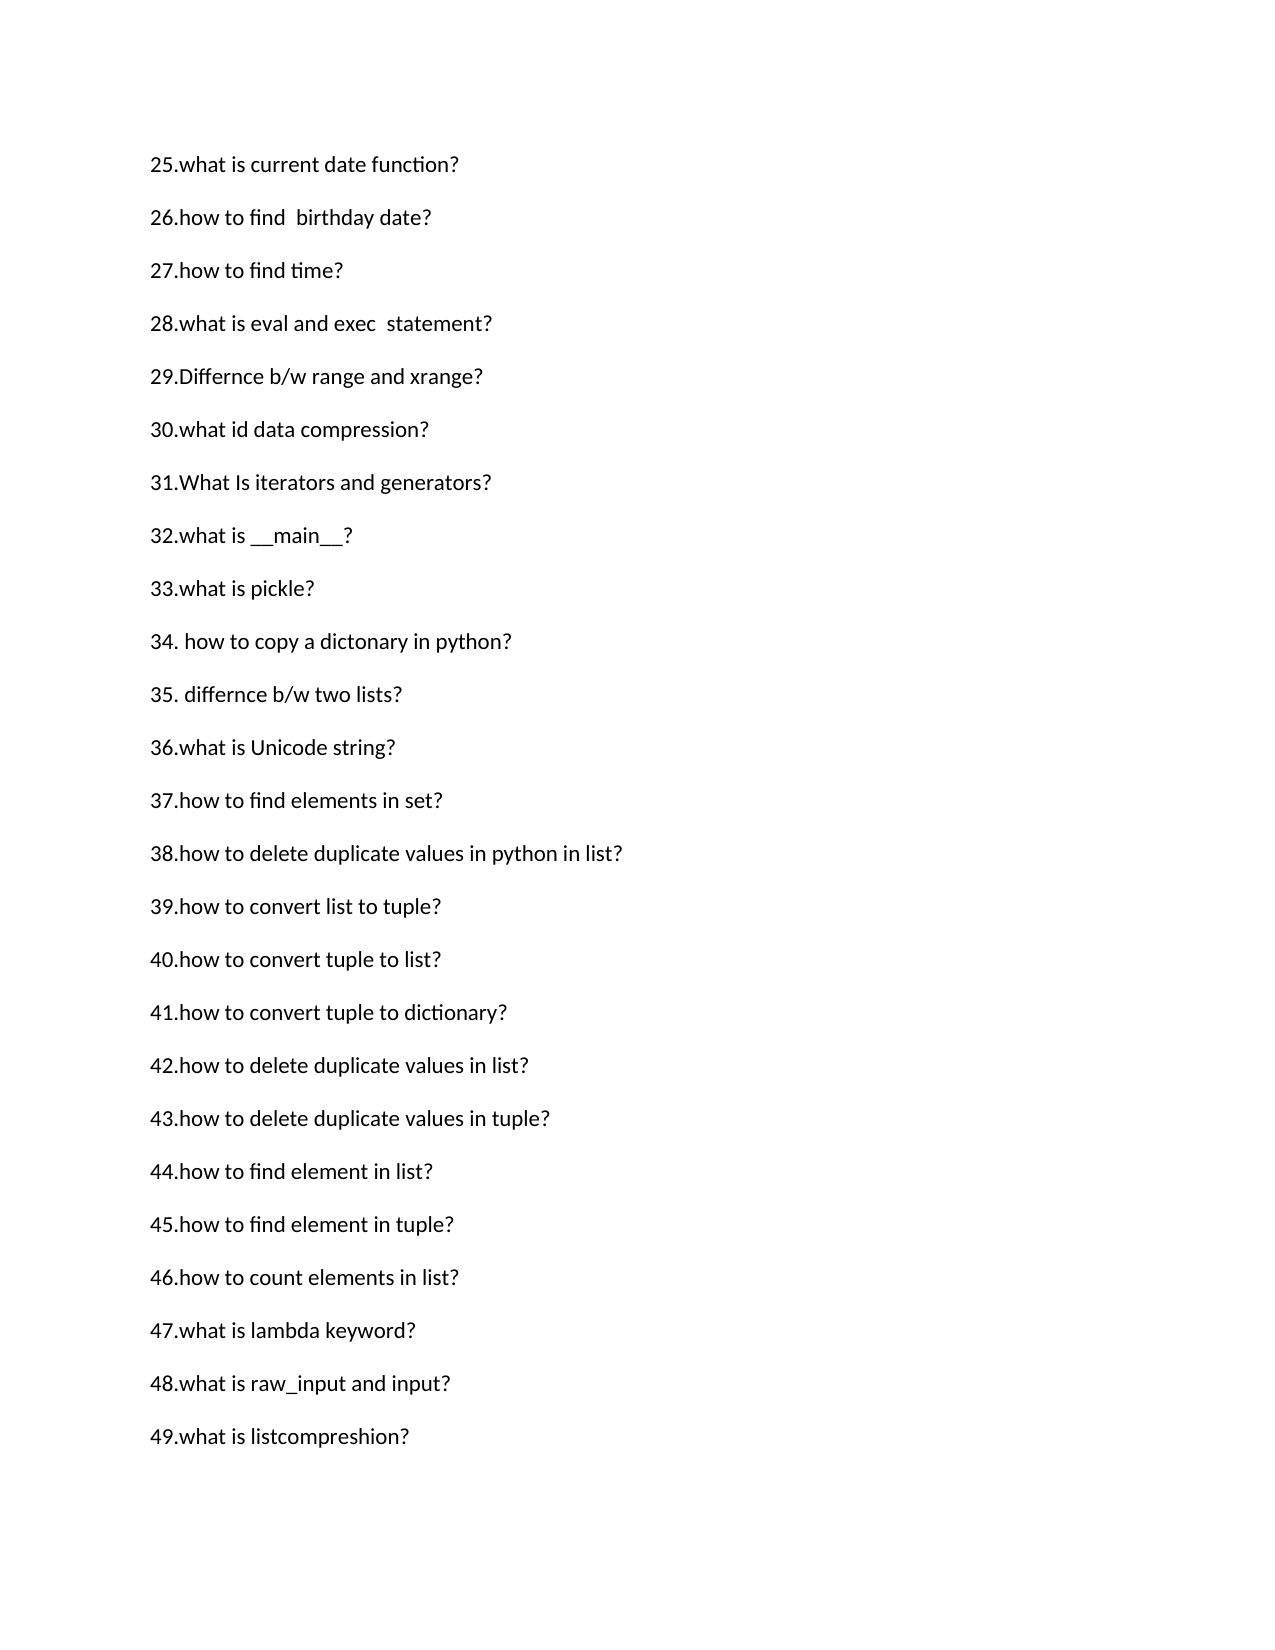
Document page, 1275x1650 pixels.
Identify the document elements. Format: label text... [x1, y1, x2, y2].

text 36.what is Unicode string? [150, 733, 1125, 761]
text 46.how to count elements in list? [150, 1263, 1125, 1291]
text 35. differnce b/w two lists? [150, 680, 1125, 708]
text 31.What Is iterators and generators? [150, 468, 1125, 496]
text 27.how to find time? [150, 256, 1125, 284]
text 26.how to find birthday date? [150, 203, 1125, 231]
text 37.how to find elements in set? [150, 786, 1125, 814]
text 43.how to delete duplicate values in tuple? [150, 1104, 1125, 1132]
text 45.how to find element in tuple? [150, 1210, 1125, 1238]
text 40.how to convert tuple to list? [150, 945, 1125, 973]
text 49.what is listcompreshion? [150, 1422, 1125, 1451]
text 29.Differnce b/w range and xrange? [150, 362, 1125, 390]
text 41.how to convert tuple to dictionary? [150, 998, 1125, 1026]
text 30.what id data compression? [150, 415, 1125, 443]
text 47.what is lambda keyword? [150, 1316, 1125, 1344]
text 48.what is raw_input and input? [150, 1369, 1125, 1397]
text 42.how to delete duplicate values in list? [150, 1051, 1125, 1079]
text 38.how to delete duplicate values in python in list? [150, 839, 1125, 867]
text 44.how to find element in list? [150, 1157, 1125, 1185]
text 33.what is pickle? [150, 574, 1125, 602]
text 39.how to convert list to tuple? [150, 892, 1125, 920]
text 32.what is __main__? [150, 521, 1125, 549]
text 28.what is eval and exec statement? [150, 309, 1125, 337]
text 34. how to copy a dictonary in python? [150, 627, 1125, 655]
text 25.what is current date function? [150, 150, 1125, 178]
